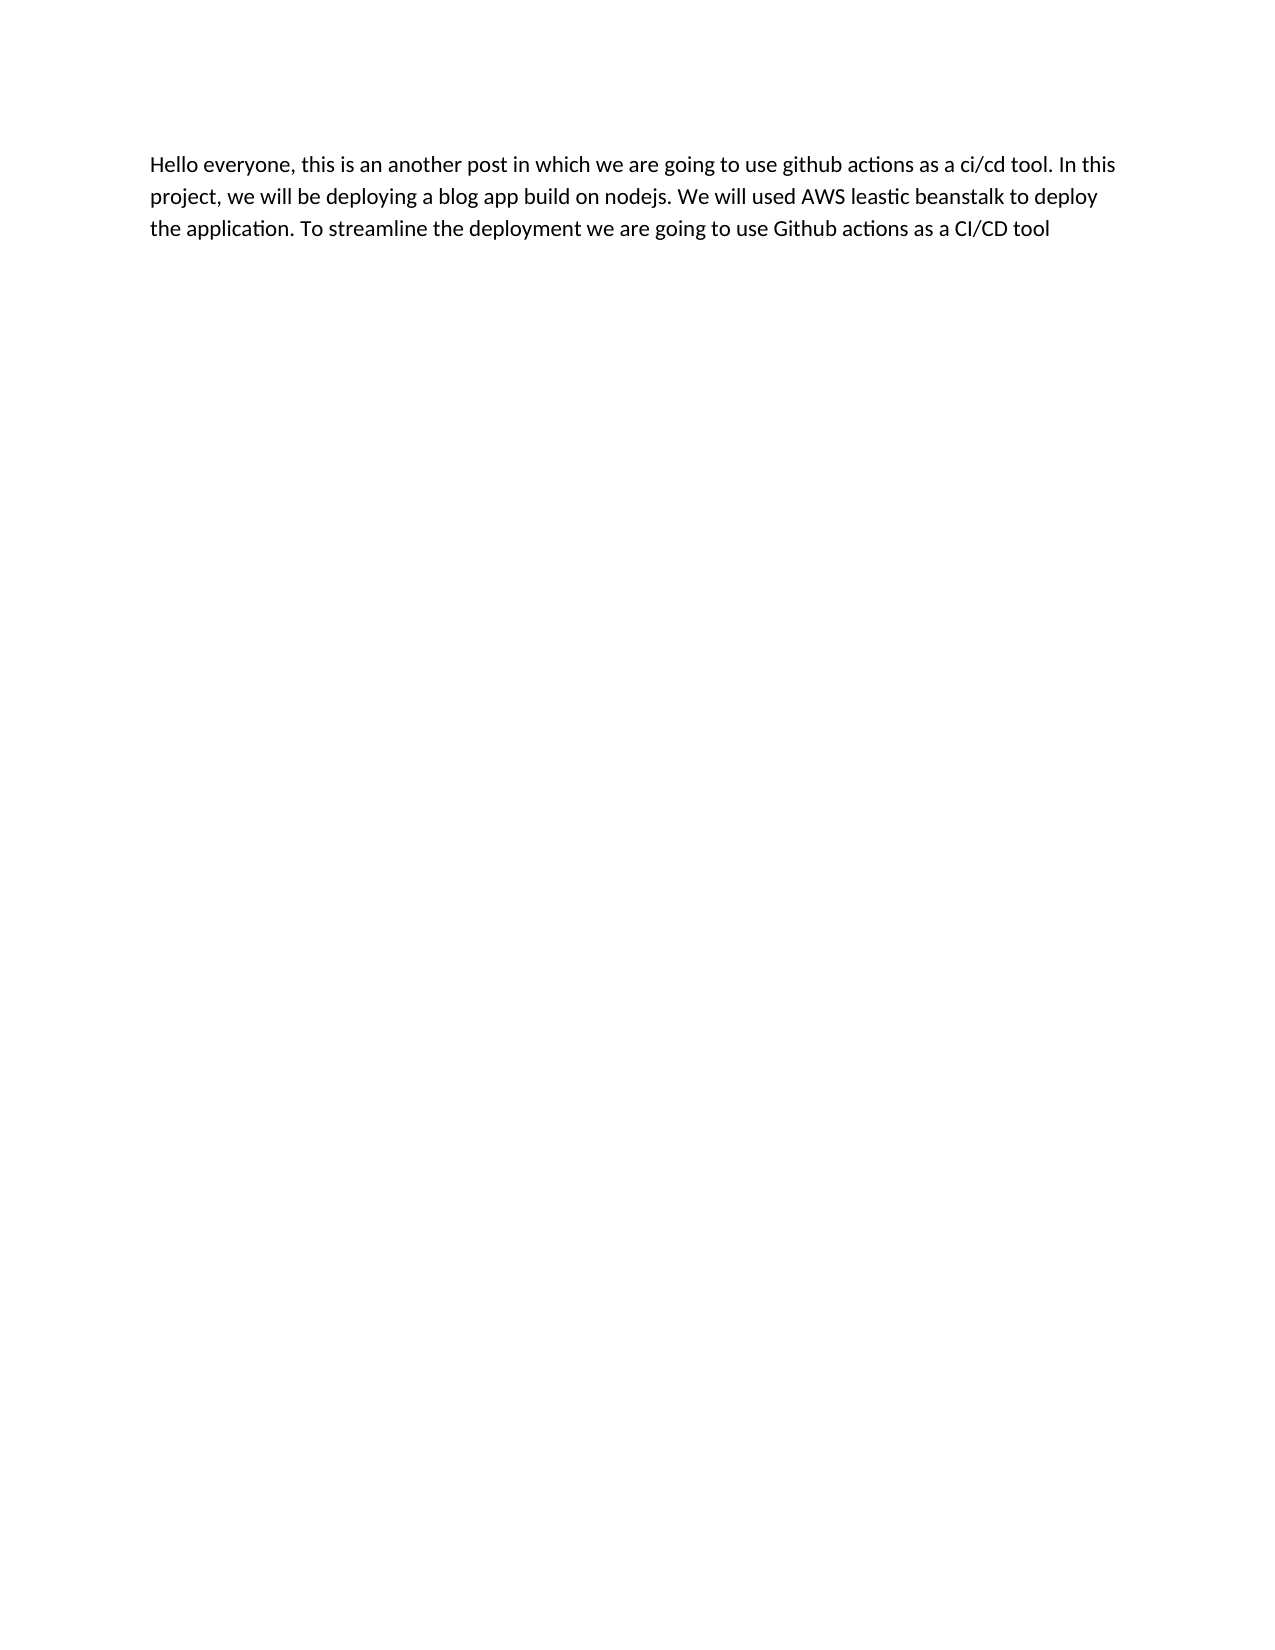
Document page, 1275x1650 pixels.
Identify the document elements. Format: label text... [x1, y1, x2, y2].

text Hello everyone, this is an another post in which we are going to use github actions as a ci/cd tool. In this project, we will be deploying a blog app build on nodejs. We will used AWS leastic beanstalk to deploy the application. To streamline the deployment we are going to use Github actions as a CI/CD tool [150, 150, 1125, 242]
